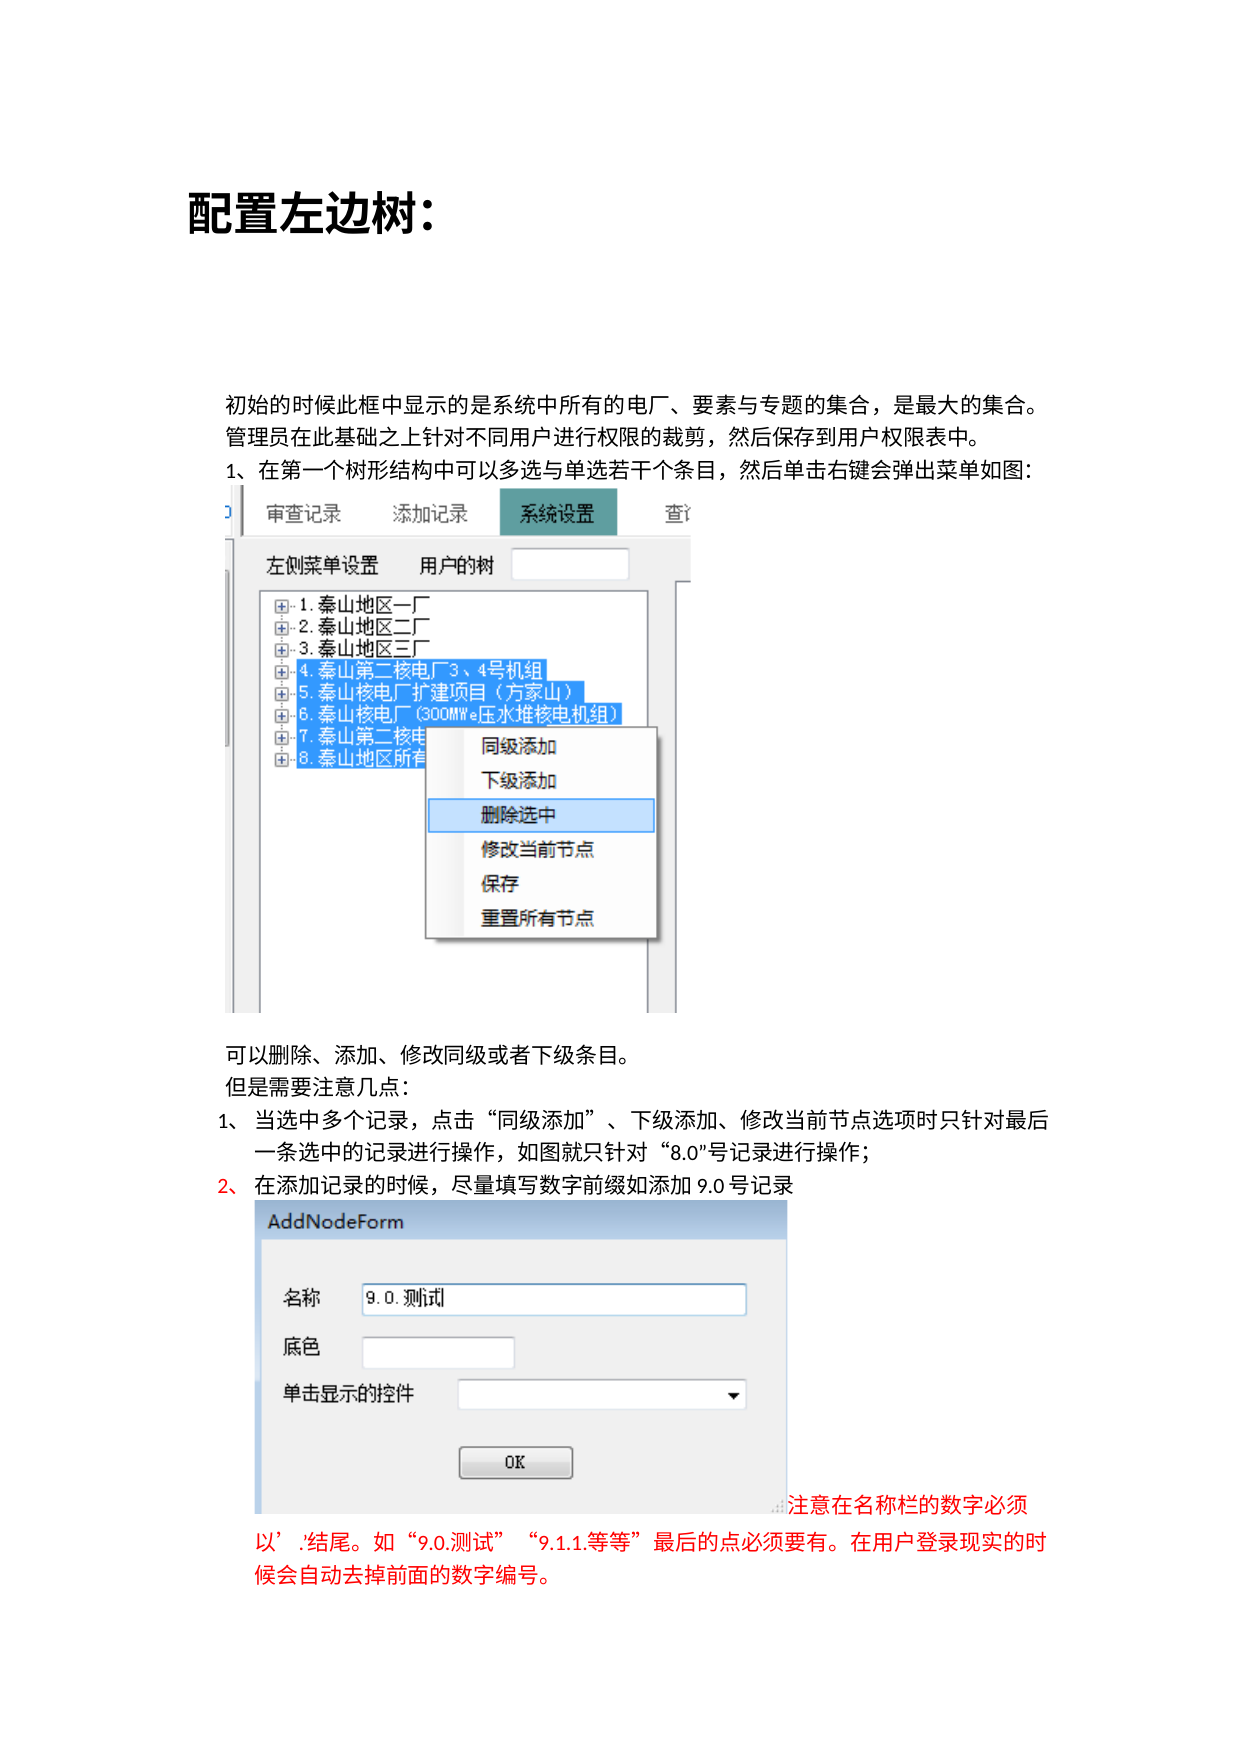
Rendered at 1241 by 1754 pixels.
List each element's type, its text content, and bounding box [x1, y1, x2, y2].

list 可以删除、添加、修改同级或者下级条目。 [225, 1037, 1053, 1070]
list 但是需要注意几点： [225, 1070, 1053, 1102]
list 初始的时候此框中显示的是系统中所有的电厂、要素与专题的集合，是最大的集合。管理员在此基础之上针对不同用户进行权限的裁剪，然后保存到用户权限表中。 [225, 387, 1053, 452]
list 1、在第一个树形结构中可以多选与单选若干个条目，然后单击右键会弹出菜单如图： [225, 452, 1053, 485]
subtitle 配置左边树： [187, 162, 1053, 259]
list 当选中多个记录，点击“同级添加”、下级添加、修改当前节点选项时只针对最后一条选中的记录进行操作，如图就只针对“8.0”号记录进行操作； [217, 1102, 1053, 1167]
picture [225, 485, 691, 1013]
picture [254, 1200, 788, 1514]
